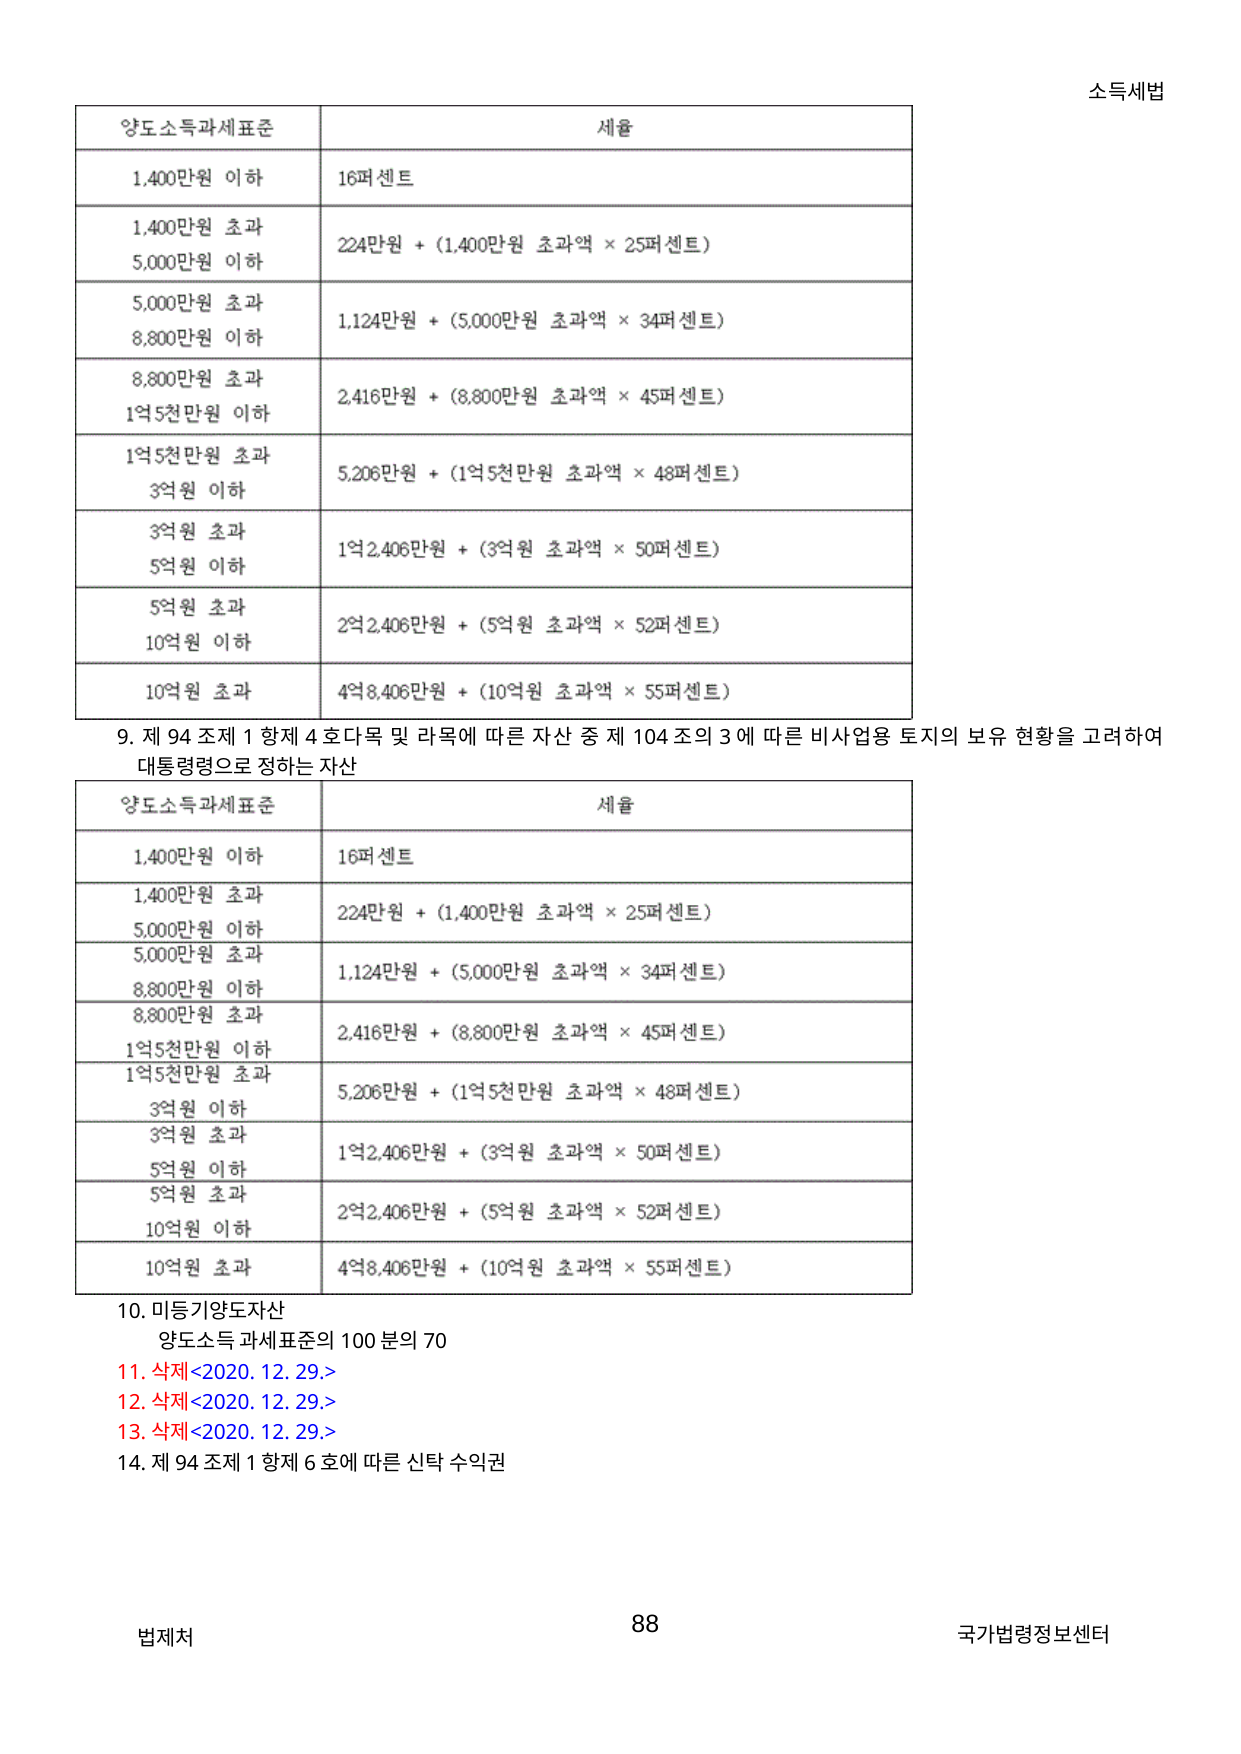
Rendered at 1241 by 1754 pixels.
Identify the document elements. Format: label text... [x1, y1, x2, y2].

picture [75, 780, 913, 1295]
text 9. 제94조제1항제4호다목 및 라목에 따른 자산 중 제104조의3에 따른 비사업용 토지의 보유 현황을 고려하여 대통령령으로 정하는 자산 [117, 720, 1165, 781]
text 12. 삭제<2020. 12. 29.> [117, 1385, 1165, 1416]
picture [75, 105, 913, 720]
text 14. 제94조제1항제6호에 따른 신탁 수익권 [117, 1446, 1165, 1476]
text 13. 삭제<2020. 12. 29.> [117, 1416, 1165, 1446]
text 11. 삭제<2020. 12. 29.> [117, 1355, 1165, 1385]
text 양도소득 과세표준의 100분의 70 [117, 1325, 1165, 1355]
text 10. 미등기양도자산 [117, 1294, 1165, 1325]
